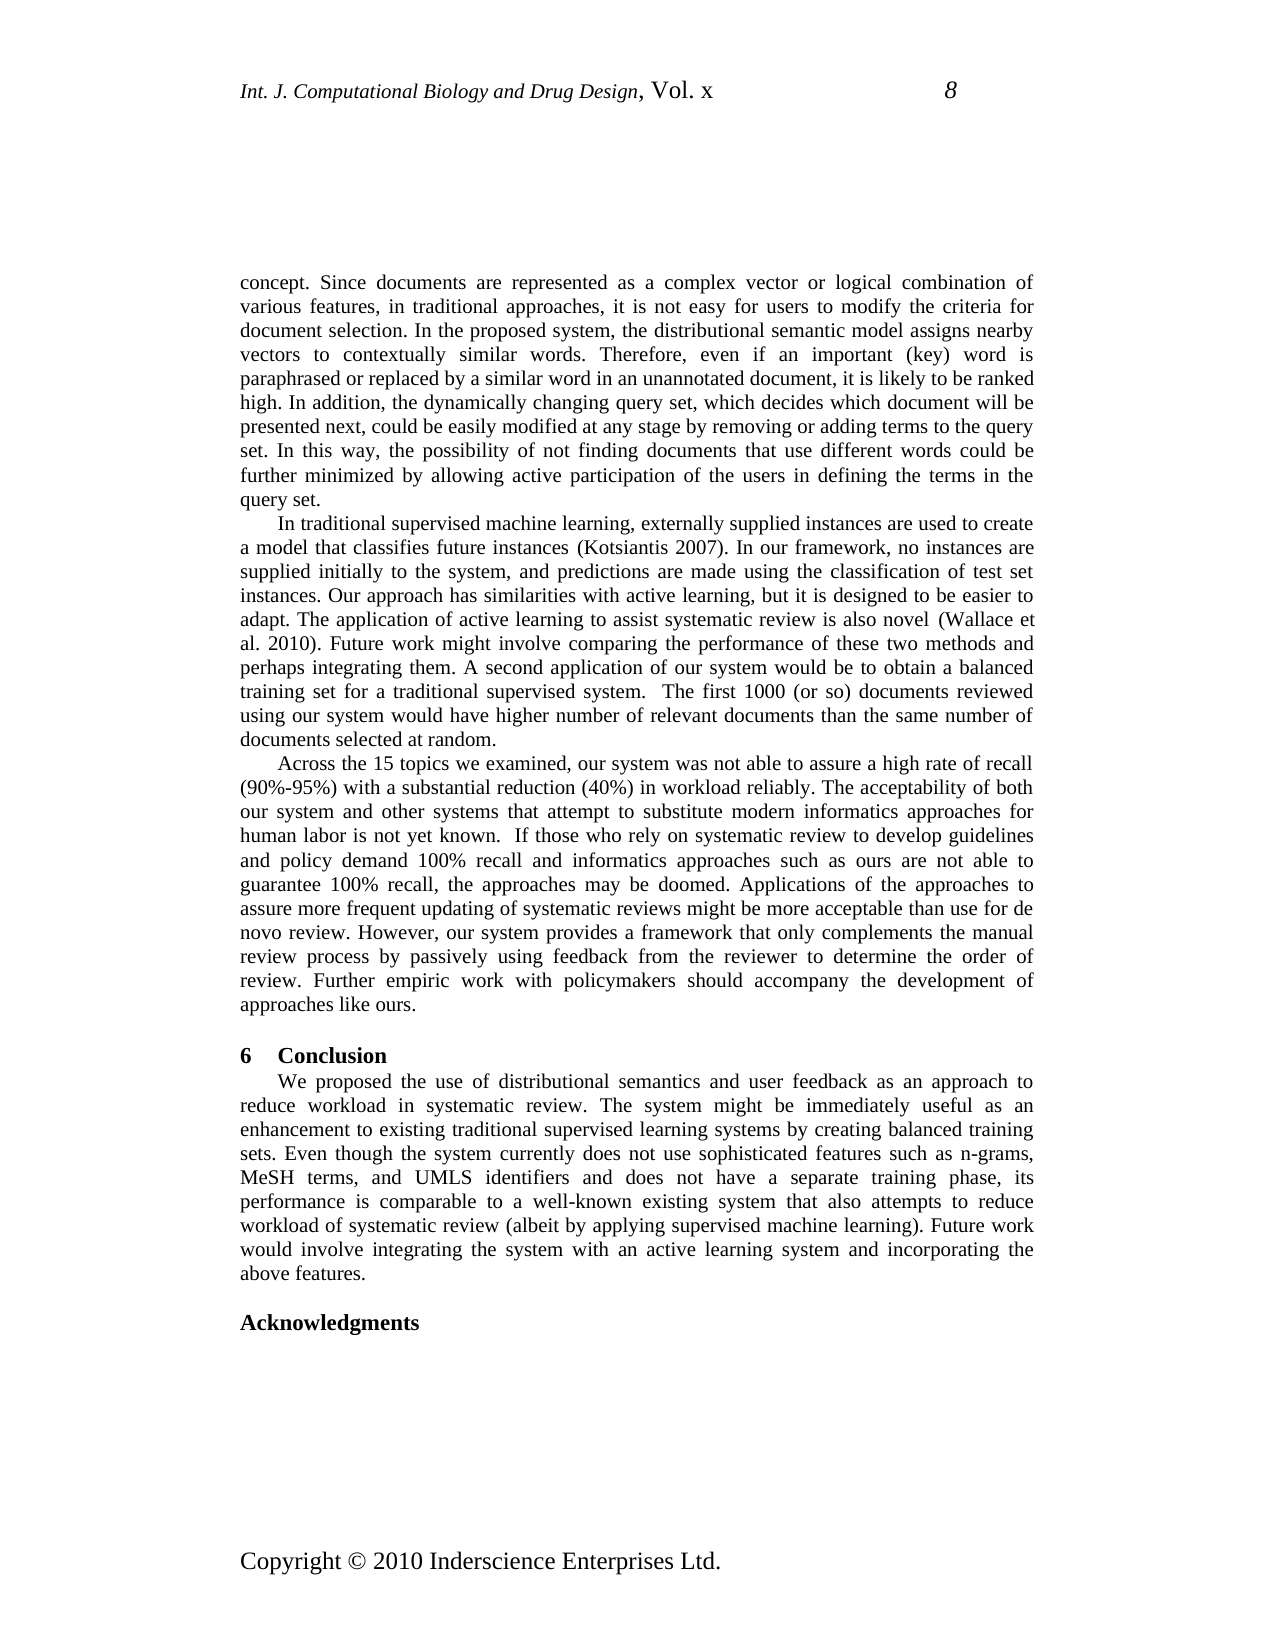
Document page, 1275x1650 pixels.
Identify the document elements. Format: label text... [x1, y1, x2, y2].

text We proposed the use of distributional semantics and user feedback as an approach to reduce workload in systematic review. The system might be immediately useful as an enhancement to existing traditional supervised learning systems by creating balanced training sets. Even though the system currently does not use sophisticated features such as n-grams, MeSH terms, and UMLS identifiers and does not have a separate training phase, its performance is comparable to a well-known existing system that also attempts to reduce workload of systematic review (albeit by applying supervised machine learning). Future work would involve integrating the system with an active learning system and incorporating the above features. [240, 1069, 1035, 1285]
text 6 Conclusion [240, 1042, 1035, 1069]
text Across the 15 topics we examined, our system was not able to assure a high rate of recall (90%-95%) with a substantial reduction (40%) in workload reliably. The acceptability of both our system and other systems that attempt to substitute modern informatics approaches for human labor is not yet known. If those who rely on systematic review to develop guidelines and policy demand 100% recall and informatics approaches such as ours are not able to guarantee 100% recall, the approaches may be doomed. Applications of the approaches to assure more frequent updating of systematic reviews might be more acceptable than use for de novo review. However, our system provides a framework that only complements the manual review process by passively using feedback from the reviewer to determine the order of review. Further empiric work with policymakers should accompany the development of approaches like ours. [240, 751, 1035, 1016]
text Acknowledgments [240, 1309, 1035, 1336]
text In traditional supervised machine learning, externally supplied instances are used to create a model that classifies future instances (Kotsiantis 2007). In our framework, no instances are supplied initially to the system, and predictions are made using the classification of test set instances. Our approach has similarities with active learning, but it is designed to be easier to adapt. The application of active learning to assist systematic review is also novel (Wallace et al. 2010). Future work might involve comparing the performance of these two methods and perhaps integrating them. A second application of our system would be to obtain a balanced training set for a traditional supervised system. The first 1000 (or so) documents reviewed using our system would have higher number of relevant documents than the same number of documents selected at random. [240, 511, 1035, 751]
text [240, 270, 1035, 511]
